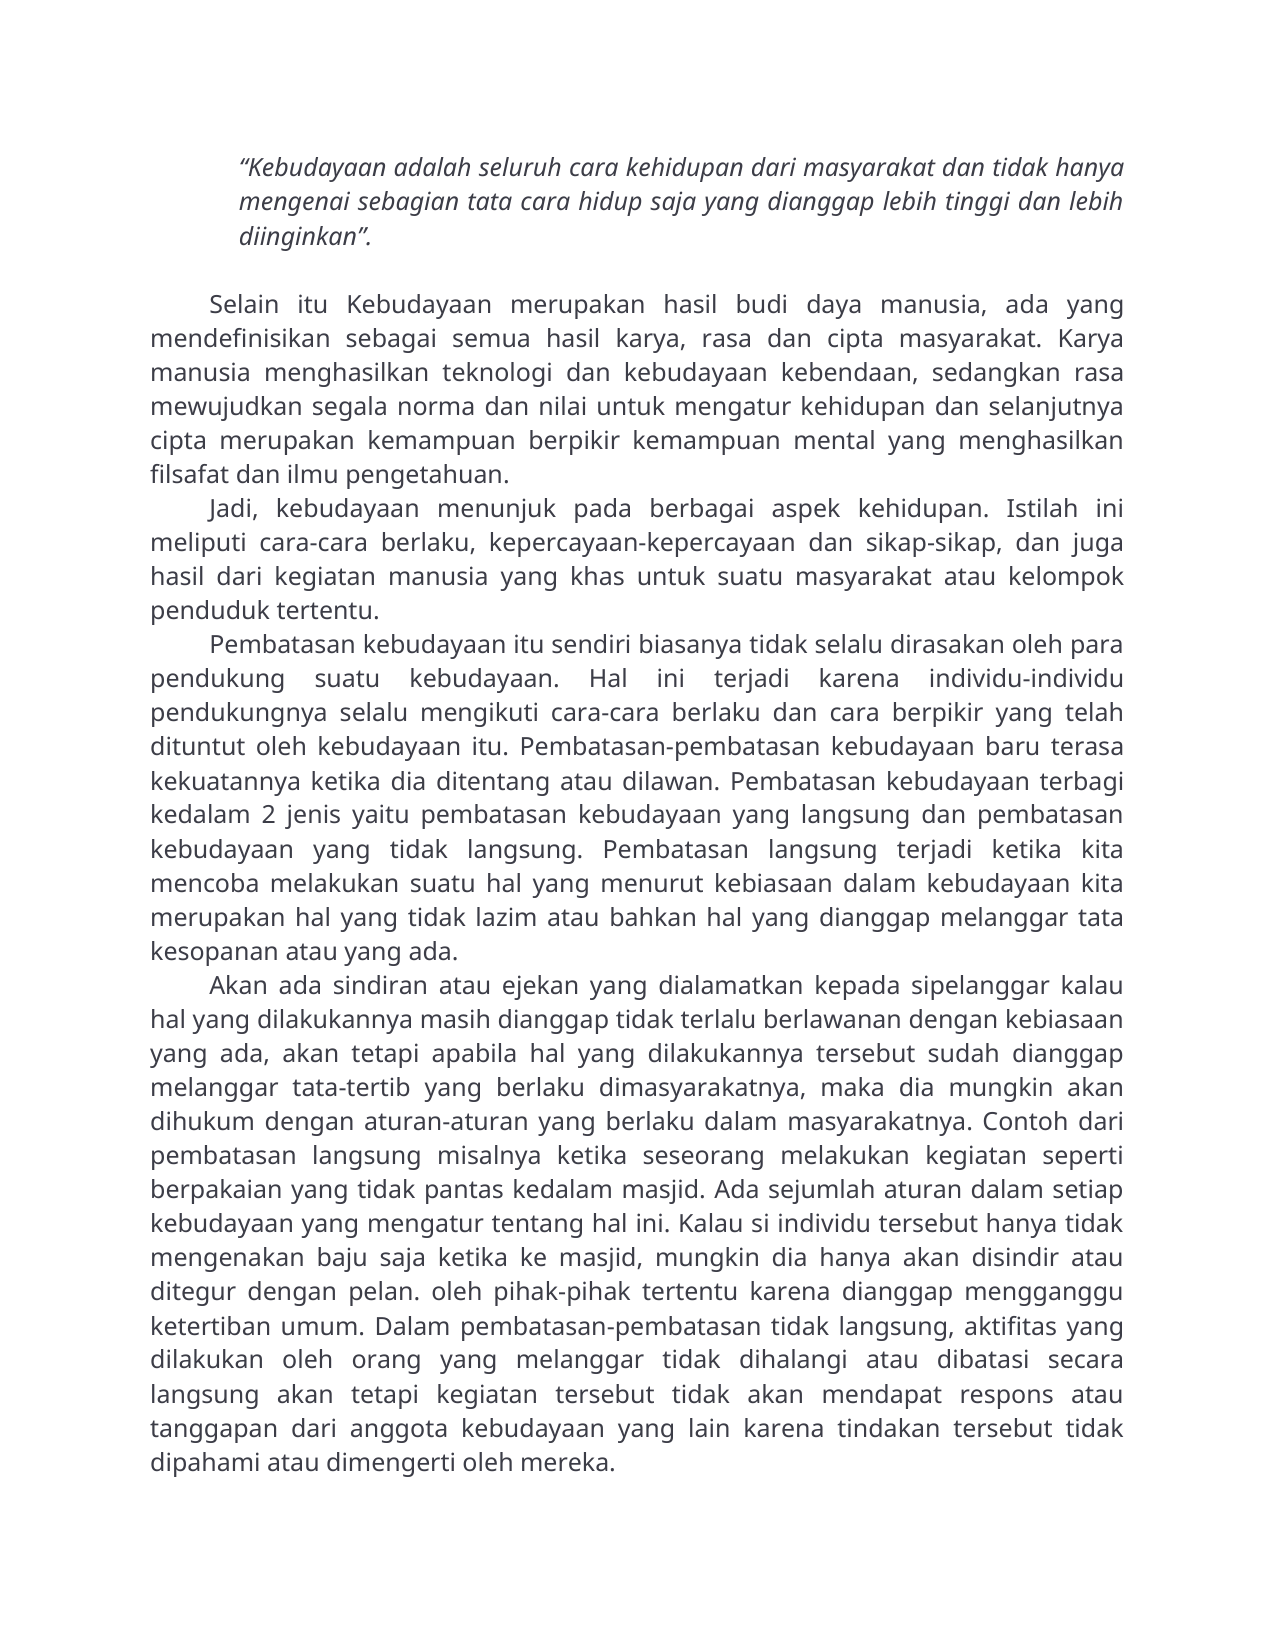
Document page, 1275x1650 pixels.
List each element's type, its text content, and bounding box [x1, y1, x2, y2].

text Jadi, kebudayaan menunjuk pada berbagai aspek kehidupan. Istilah ini meliputi cara-cara berlaku, kepercayaan-kepercayaan dan sikap-sikap, dan juga hasil dari kegiatan manusia yang khas untuk suatu masyarakat atau kelompok penduduk tertentu. [150, 491, 1125, 627]
text Pembatasan kebudayaan itu sendiri biasanya tidak selalu dirasakan oleh para pendukung suatu kebudayaan. Hal ini terjadi karena individu-individu pendukungnya selalu mengikuti cara-cara berlaku dan cara berpikir yang telah dituntut oleh kebudayaan itu. Pembatasan-pembatasan kebudayaan baru terasa kekuatannya ketika dia ditentang atau dilawan. Pembatasan kebudayaan terbagi kedalam 2 jenis yaitu pembatasan kebudayaan yang langsung dan pembatasan kebudayaan yang tidak langsung. Pembatasan langsung terjadi ketika kita mencoba melakukan suatu hal yang menurut kebiasaan dalam kebudayaan kita merupakan hal yang tidak lazim atau bahkan hal yang dianggap melanggar tata kesopanan atau yang ada. [150, 627, 1125, 967]
text Akan ada sindiran atau ejekan yang dialamatkan kepada sipelanggar kalau hal yang dilakukannya masih dianggap tidak terlalu berlawanan dengan kebiasaan yang ada, akan tetapi apabila hal yang dilakukannya tersebut sudah dianggap melanggar tata-tertib yang berlaku dimasyarakatnya, maka dia mungkin akan dihukum dengan aturan-aturan yang berlaku dalam masyarakatnya. Contoh dari pembatasan langsung misalnya ketika seseorang melakukan kegiatan seperti berpakaian yang tidak pantas kedalam masjid. Ada sejumlah aturan dalam setiap kebudayaan yang mengatur tentang hal ini. Kalau si individu tersebut hanya tidak mengenakan baju saja ketika ke masjid, mungkin dia hanya akan disindir atau ditegur dengan pelan. oleh pihak-pihak tertentu karena dianggap mengganggu ketertiban umum. Dalam pembatasan-pembatasan tidak langsung, aktifitas yang dilakukan oleh orang yang melanggar tidak dihalangi atau dibatasi secara langsung akan tetapi kegiatan tersebut tidak akan mendapat respons atau tanggapan dari anggota kebudayaan yang lain karena tindakan tersebut tidak dipahami atau dimengerti oleh mereka. [150, 967, 1125, 1478]
text Selain itu Kebudayaan merupakan hasil budi daya manusia, ada yang mendefinisikan sebagai semua hasil karya, rasa dan cipta masyarakat. Karya manusia menghasilkan teknologi dan kebudayaan kebendaan, sedangkan rasa mewujudkan segala norma dan nilai untuk mengatur kehidupan dan selanjutnya cipta merupakan kemampuan berpikir kemampuan mental yang menghasilkan filsafat dan ilmu pengetahuan. [150, 286, 1125, 491]
text “Kebudayaan adalah seluruh cara kehidupan dari masyarakat dan tidak hanya mengenai sebagian tata cara hidup saja yang dianggap lebih tinggi dan lebih diinginkan”. [239, 150, 1125, 252]
